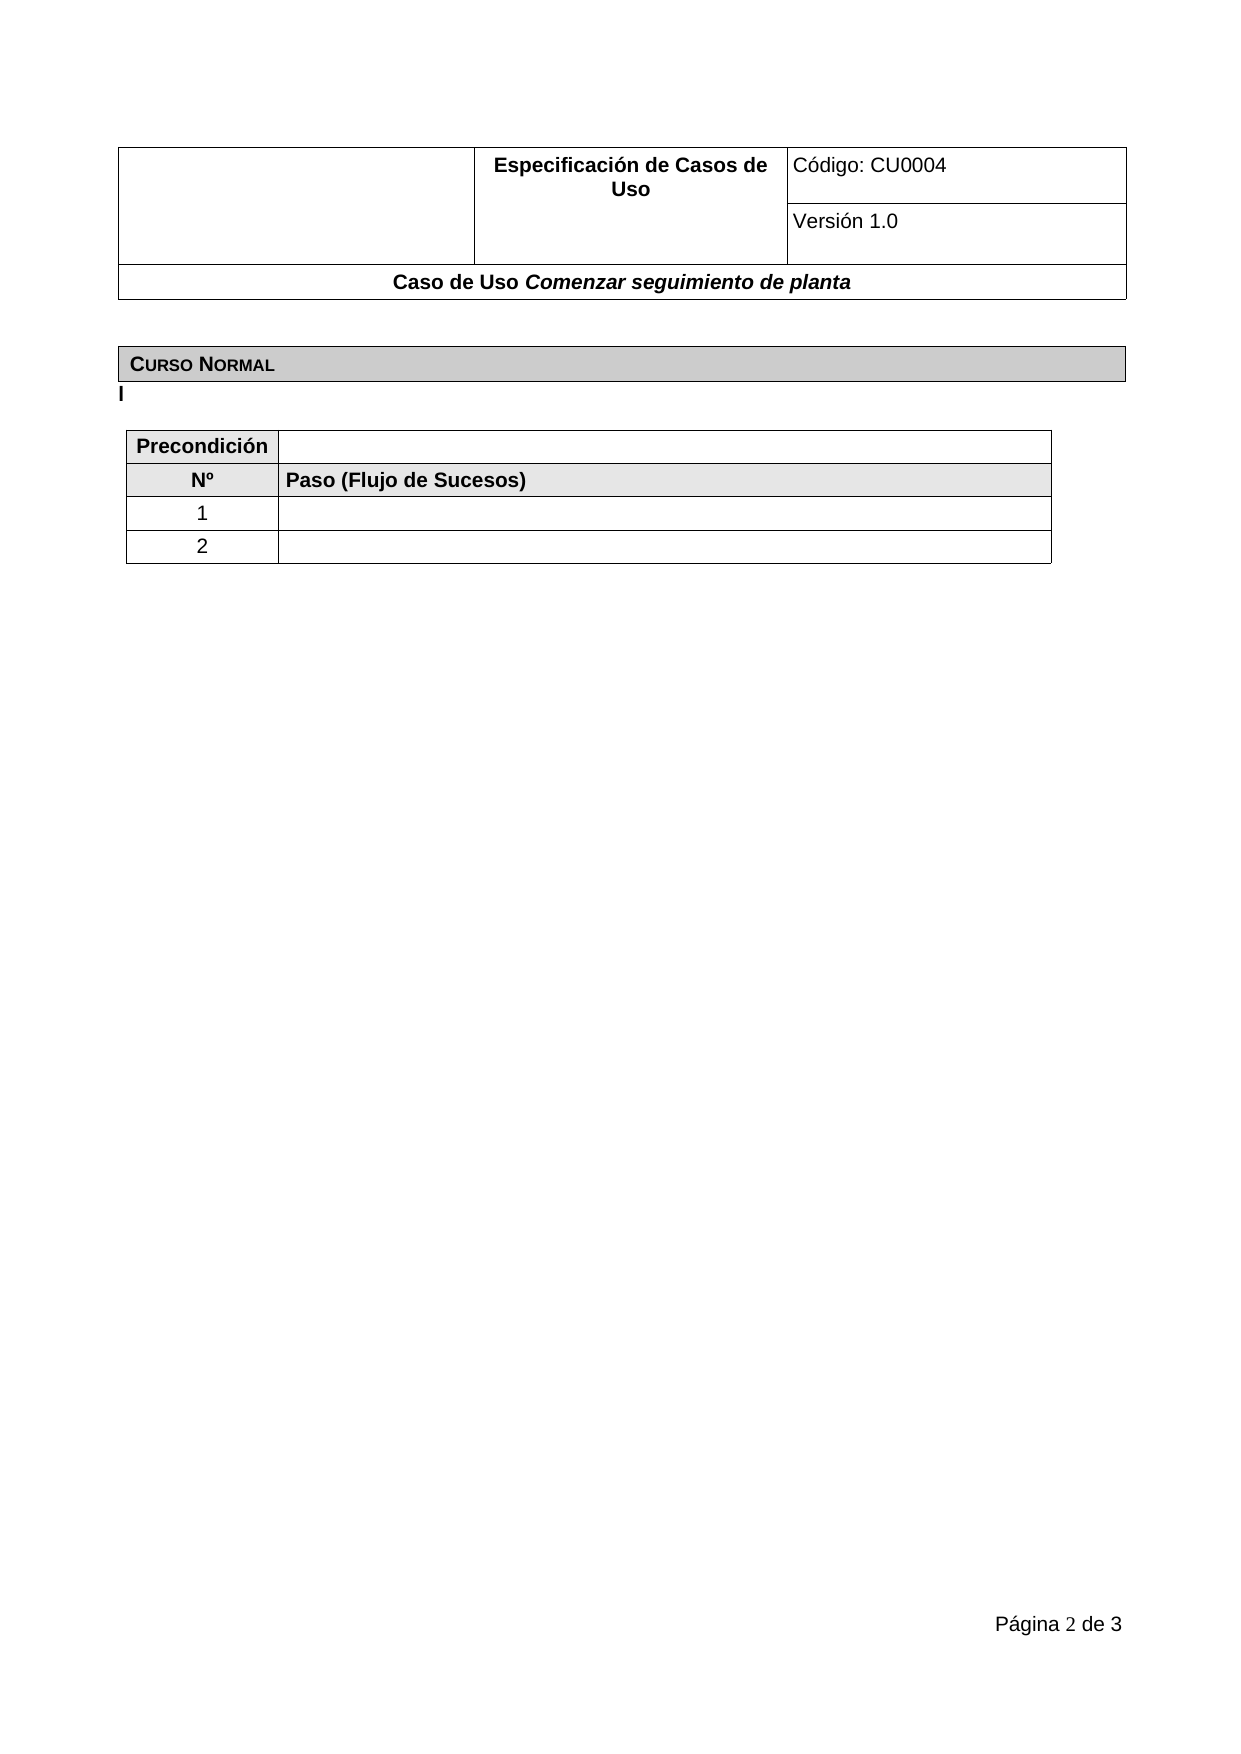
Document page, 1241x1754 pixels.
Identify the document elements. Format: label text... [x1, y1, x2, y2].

table_cell 1 [127, 497, 278, 529]
text l [118, 382, 1122, 406]
table_cell [279, 531, 1051, 563]
table_cell Paso (Flujo de Sucesos) [279, 464, 1051, 496]
table_cell [279, 497, 1051, 529]
table_cell 2 [127, 531, 278, 563]
table_header [279, 431, 1051, 463]
table_header Precondición [127, 431, 278, 463]
table_cell Nº [127, 464, 278, 496]
table_header Curso Normal [119, 347, 1125, 381]
